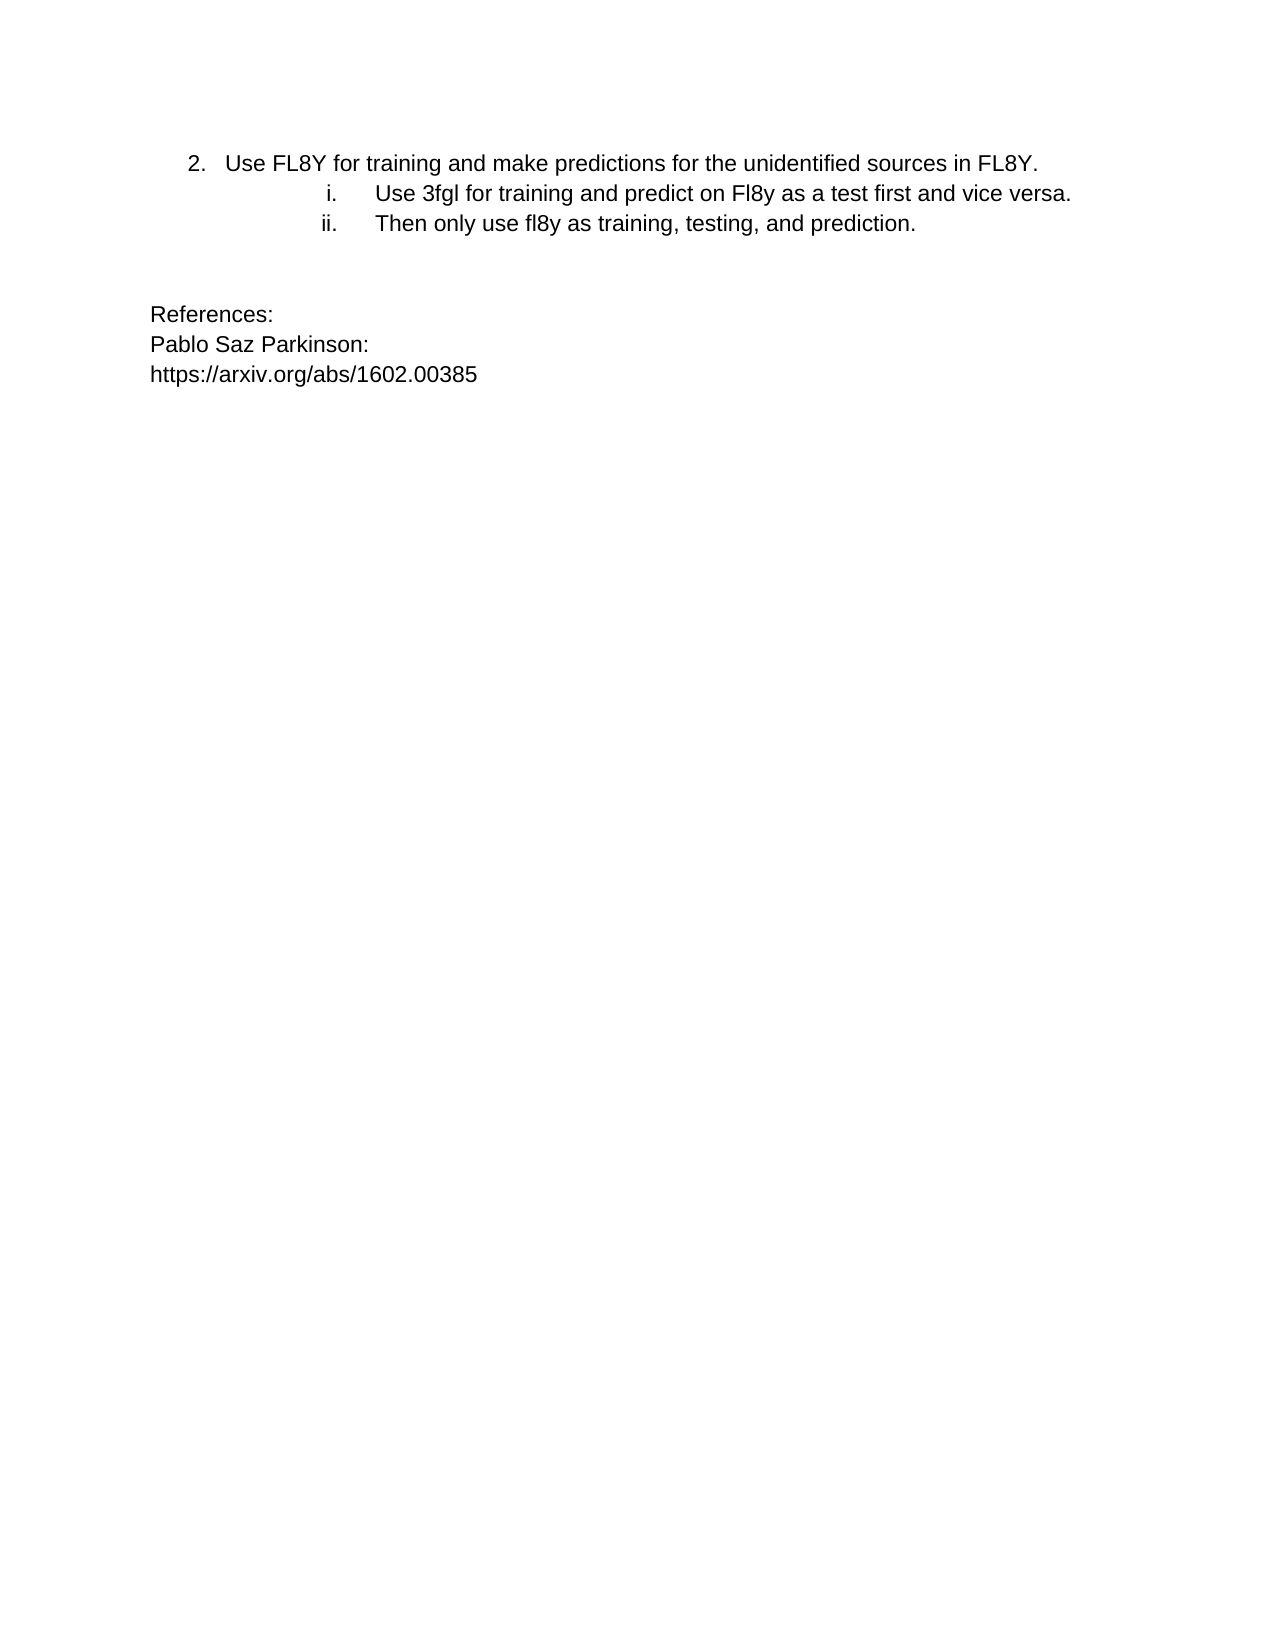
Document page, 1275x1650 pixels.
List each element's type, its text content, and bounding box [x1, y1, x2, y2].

list Use 3fgl for training and predict on Fl8y as a test first and vice versa. [337, 180, 1125, 207]
list Then only use fl8y as training, testing, and prediction. [337, 210, 1125, 237]
text References: [150, 301, 1125, 327]
text https://arxiv.org/abs/1602.00385 [150, 361, 1125, 388]
list Use FL8Y for training and make predictions for the unidentified sources in FL8Y. [187, 150, 1125, 176]
text Pablo Saz Parkinson: [150, 331, 1125, 358]
